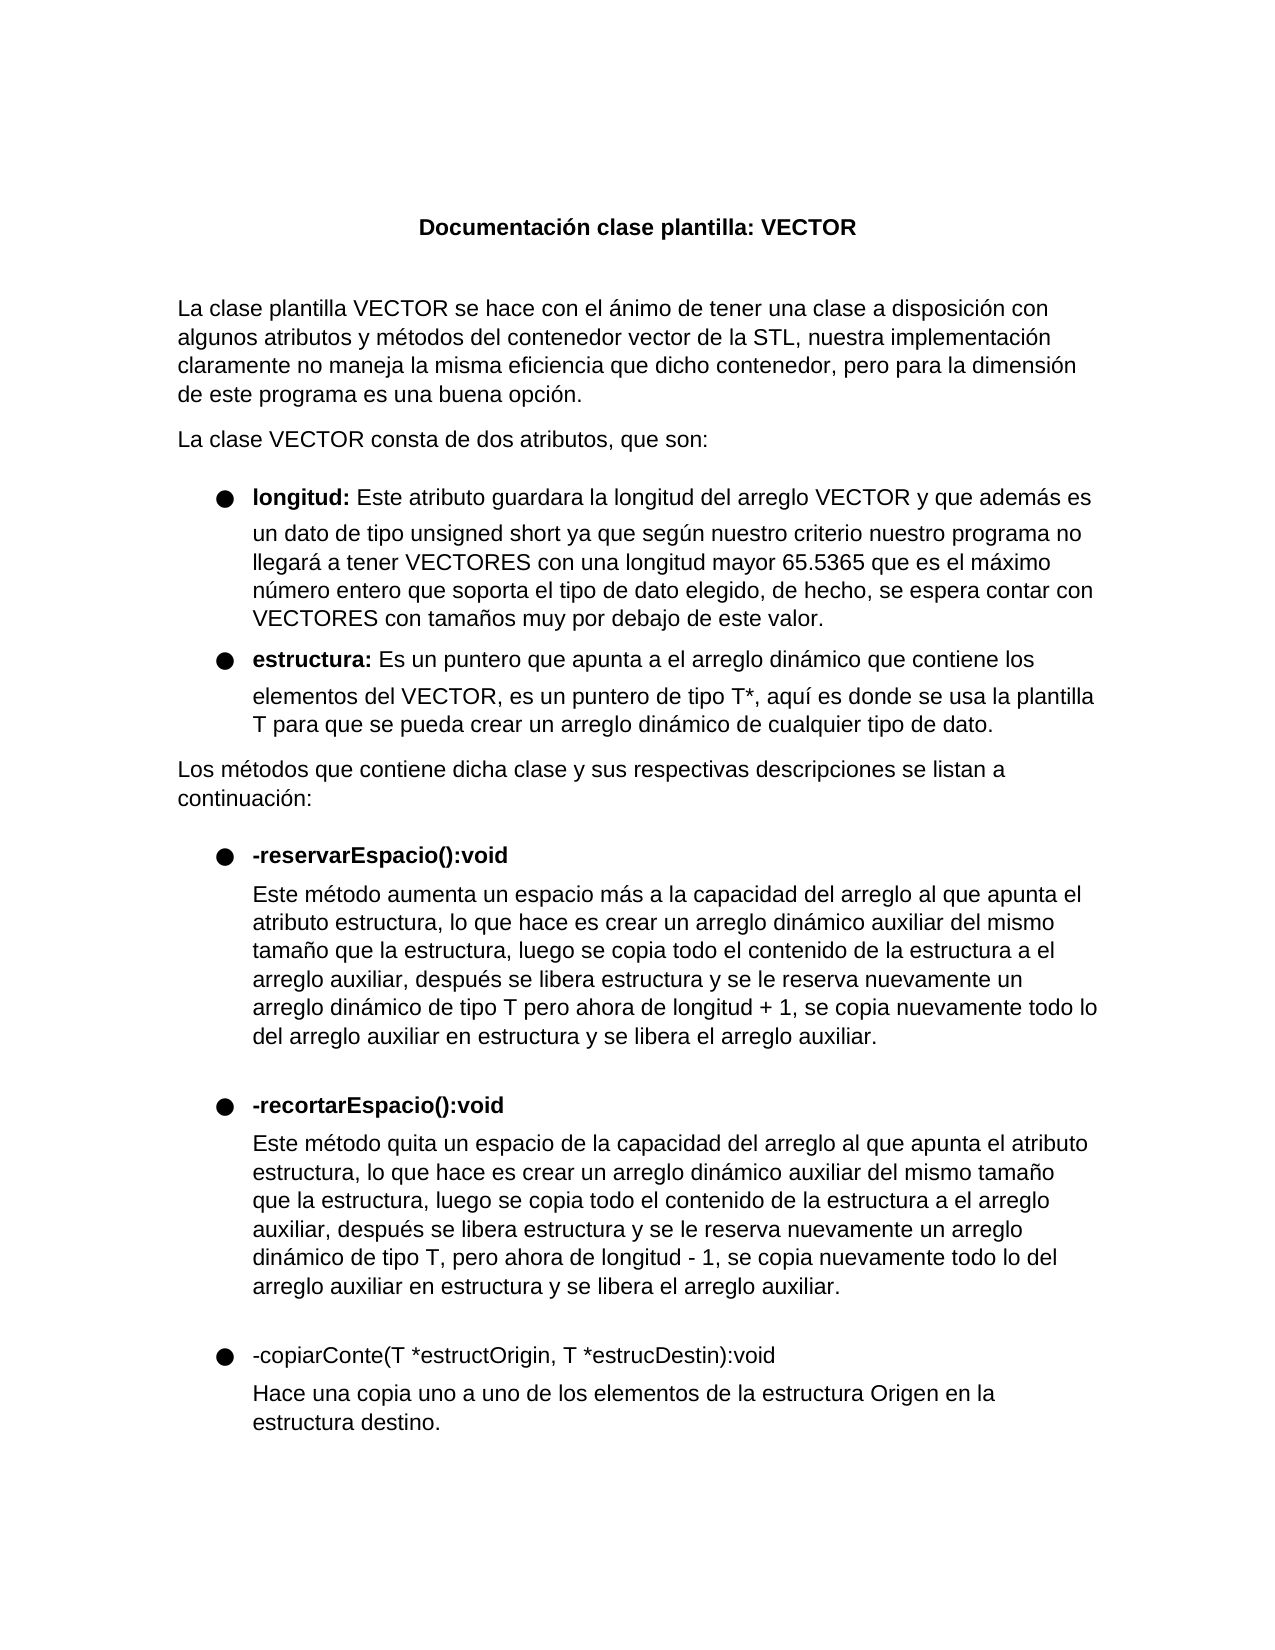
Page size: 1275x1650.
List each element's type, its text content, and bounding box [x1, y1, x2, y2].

text Este método quita un espacio de la capacidad del arreglo al que apunta el atributo estructura, lo que hace es crear un arreglo dinámico auxiliar del mismo tamaño que la estructura, luego se copia todo el contenido de la estructura a el arreglo auxiliar, después se libera estructura y se le reserva nuevamente un arreglo dinámico de tipo T, pero ahora de longitud - 1, se copia nuevamente todo lo del arreglo auxiliar en estructura y se libera el arreglo auxiliar. [252, 1130, 1098, 1299]
list -copiarConte(T *estructOrigin, T *estrucDestin):void [215, 1329, 1098, 1376]
list -recortarEspacio():void [215, 1080, 1098, 1127]
list estructura: Es un puntero que apunta a el arreglo dinámico que contiene los elementos del VECTOR, es un puntero de tipo T*, aquí es donde se usa la plantilla T para que se pueda crear un arreglo dinámico de cualquier tipo de dato. [215, 634, 1098, 738]
text Este método aumenta un espacio más a la capacidad del arreglo al que apunta el atributo estructura, lo que hace es crear un arreglo dinámico auxiliar del mismo tamaño que la estructura, luego se copia todo el contenido de la estructura a el arreglo auxiliar, después se libera estructura y se le reserva nuevamente un arreglo dinámico de tipo T pero ahora de longitud + 1, se copia nuevamente todo lo del arreglo auxiliar en estructura y se libera el arreglo auxiliar. [252, 881, 1098, 1049]
list -reservarEspacio():void [215, 830, 1098, 877]
text La clase plantilla VECTOR se hace con el ánimo de tener una clase a disposición con algunos atributos y métodos del contenedor vector de la STL, nuestra implementación claramente no maneja la misma eficiencia que dicho contenedor, pero para la dimensión de este programa es una buena opción. [177, 295, 1098, 407]
list longitud: Este atributo guardara la longitud del arreglo VECTOR y que además es un dato de tipo unsigned short ya que según nuestro criterio nuestro programa no llegará a tener VECTORES con una longitud mayor 65.5365 que es el máximo número entero que soporta el tipo de dato elegido, de hecho, se espera contar con VECTORES con tamaños muy por debajo de este valor. [215, 471, 1098, 632]
text Los métodos que contiene dicha clase y sus respectivas descripciones se listan a continuación: [177, 756, 1098, 811]
text Hace una copia uno a uno de los elementos de la estructura Origen en la estructura destino. [252, 1380, 1098, 1435]
text La clase VECTOR consta de dos atributos, que son: [177, 426, 1098, 452]
subtitle Documentación clase plantilla: VECTOR [177, 213, 1098, 240]
